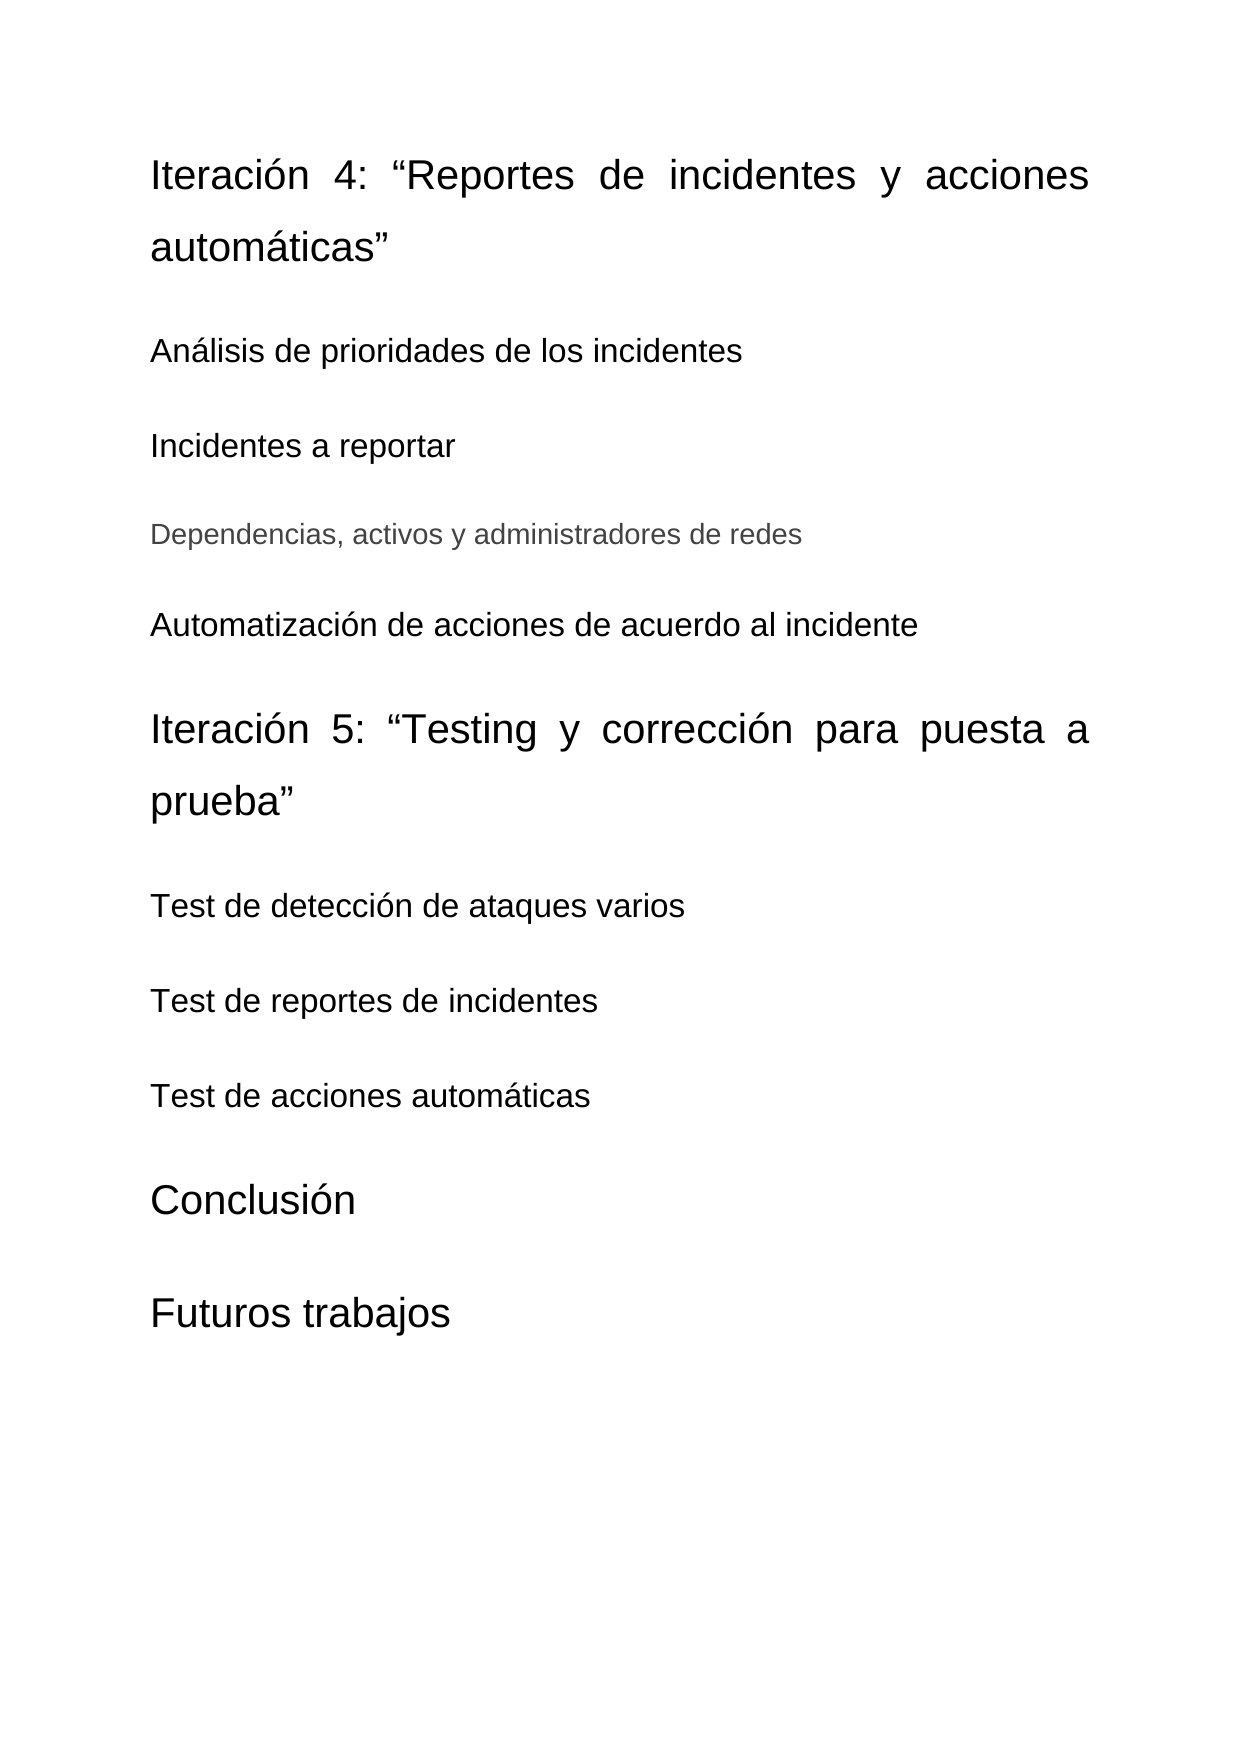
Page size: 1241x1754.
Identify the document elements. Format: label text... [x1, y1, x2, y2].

subtitle Iteración 5: “Testing y corrección para puesta a prueba” [150, 704, 1090, 824]
subtitle Futuros trabajos [150, 1289, 1090, 1337]
subtitle Test de reportes de incidentes [150, 981, 1090, 1019]
subtitle Incidentes a reportar [150, 426, 1090, 465]
subtitle Iteración 4: “Reportes de incidentes y acciones automáticas” [150, 150, 1090, 270]
subtitle Test de acciones automáticas [150, 1076, 1090, 1114]
subtitle Análisis de prioridades de los incidentes [150, 331, 1090, 370]
subtitle Dependencias, activos y administradores de redes [150, 517, 1090, 551]
subtitle Test de detección de ataques varios [150, 886, 1090, 924]
subtitle Automatización de acciones de acuerdo al incidente [150, 605, 1090, 643]
subtitle Conclusión [150, 1175, 1090, 1223]
